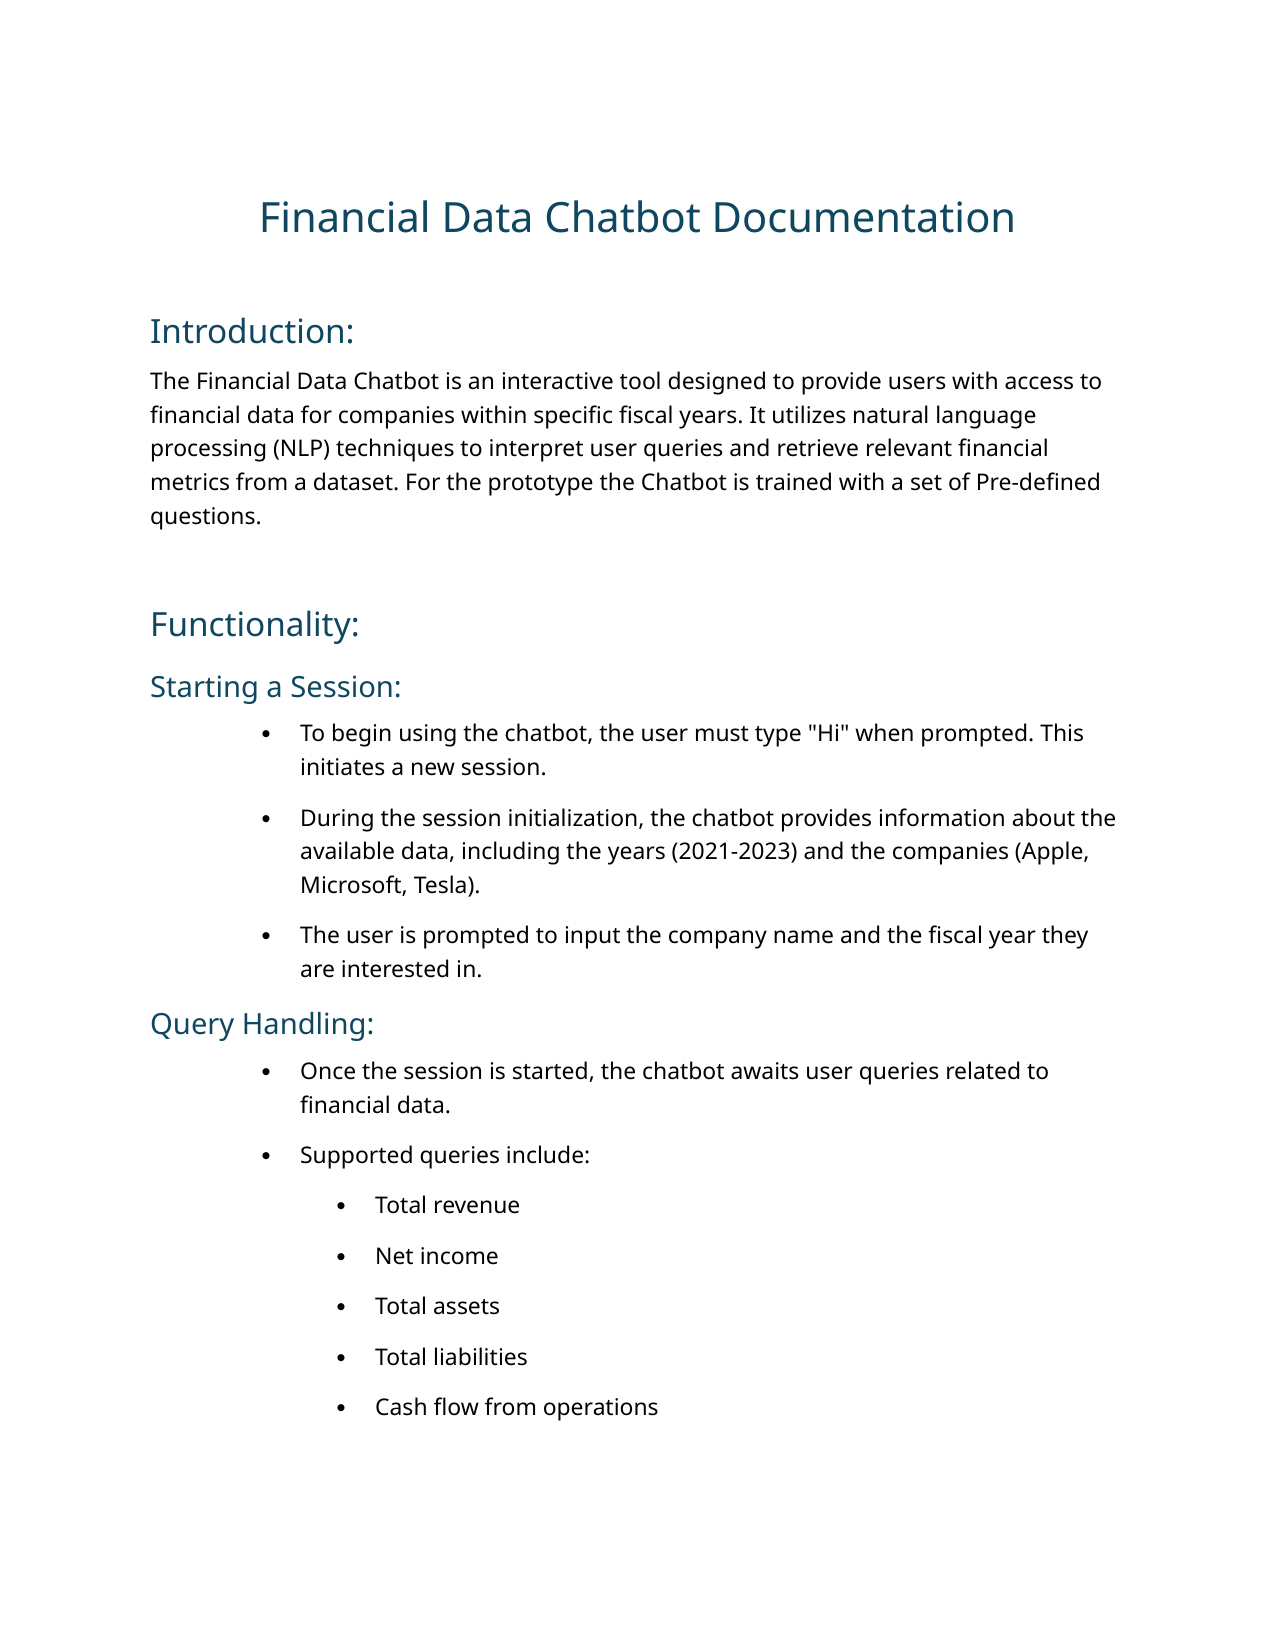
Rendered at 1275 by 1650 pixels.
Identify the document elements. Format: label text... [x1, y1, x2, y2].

list Supported queries include: [262, 1139, 1125, 1170]
list Total revenue [337, 1189, 1125, 1221]
subtitle Starting a Session: [150, 666, 1125, 706]
list Total liabilities [337, 1341, 1125, 1372]
list To begin using the chatbot, the user must type "Hi" when prompted. This initiates a new session. [262, 717, 1125, 782]
list Once the session is started, the chatbot awaits user queries related to financial data. [262, 1055, 1125, 1120]
list The user is prompted to input the company name and the fiscal year they are interested in. [262, 919, 1125, 984]
subtitle Functionality: [150, 601, 1125, 646]
list During the session initialization, the chatbot provides information about the available data, including the years (2021-2023) and the companies (Apple, Microsoft, Tesla). [262, 802, 1125, 900]
text The Financial Data Chatbot is an interactive tool designed to provide users with access to financial data for companies within specific fiscal years. It utilizes natural language processing (NLP) techniques to interpret user queries and retrieve relevant financial metrics from a dataset. For the prototype the Chatbot is trained with a set of Pre-defined questions. [150, 365, 1125, 531]
list Cash flow from operations [337, 1391, 1125, 1422]
list Total assets [337, 1290, 1125, 1321]
subtitle Introduction: [150, 307, 1125, 353]
subtitle Financial Data Chatbot Documentation [150, 187, 1125, 244]
subtitle Query Handling: [150, 1004, 1125, 1043]
list Net income [337, 1240, 1125, 1271]
